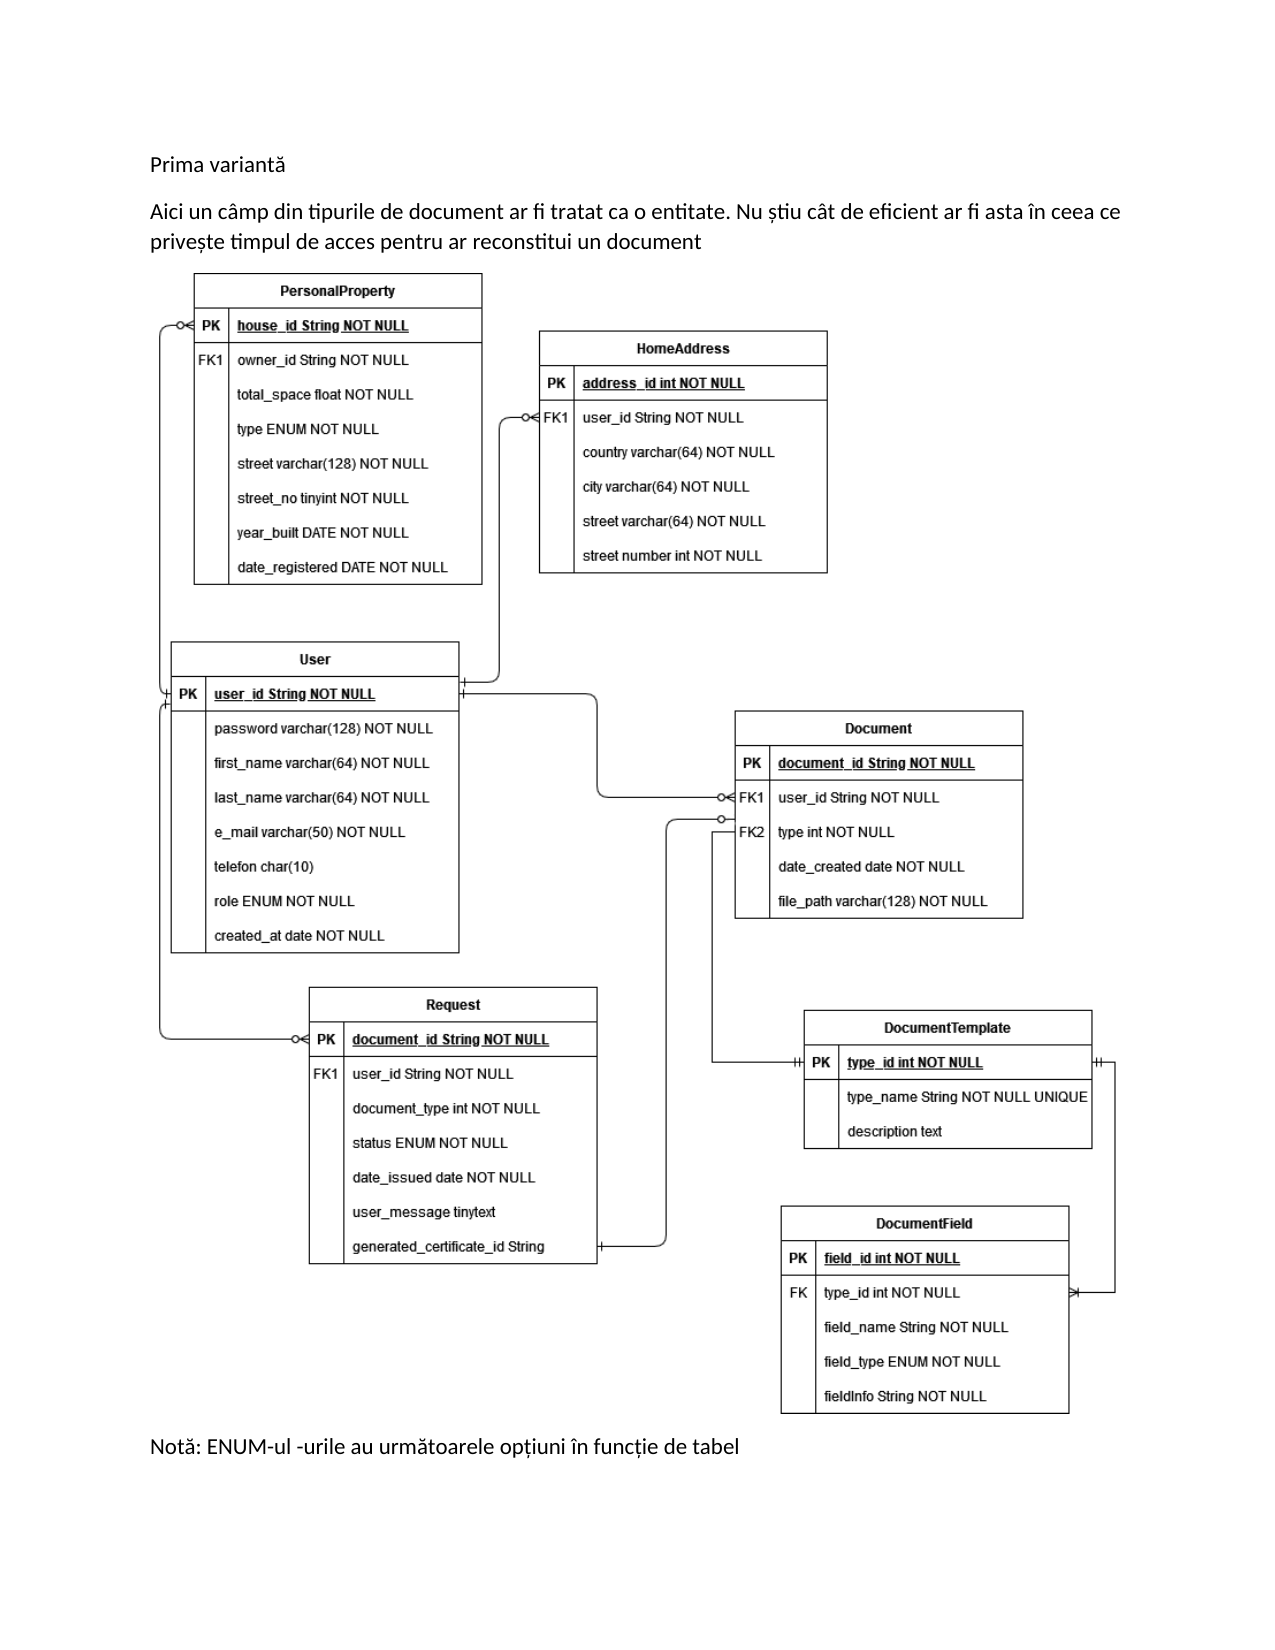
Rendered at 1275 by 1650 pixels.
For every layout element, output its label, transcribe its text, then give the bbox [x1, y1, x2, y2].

text Prima variantă [150, 150, 1125, 178]
text Aici un câmp din tipurile de document ar fi tratat ca o entitate. Nu știu cât de eficient ar fi asta în ceea ce privește timpul de acces pentru ar reconstitui un document [150, 197, 1125, 255]
text Notă: ENUM-ul -urile au următoarele opțiuni în funcție de tabel [150, 1432, 1125, 1460]
picture [150, 273, 1125, 1414]
